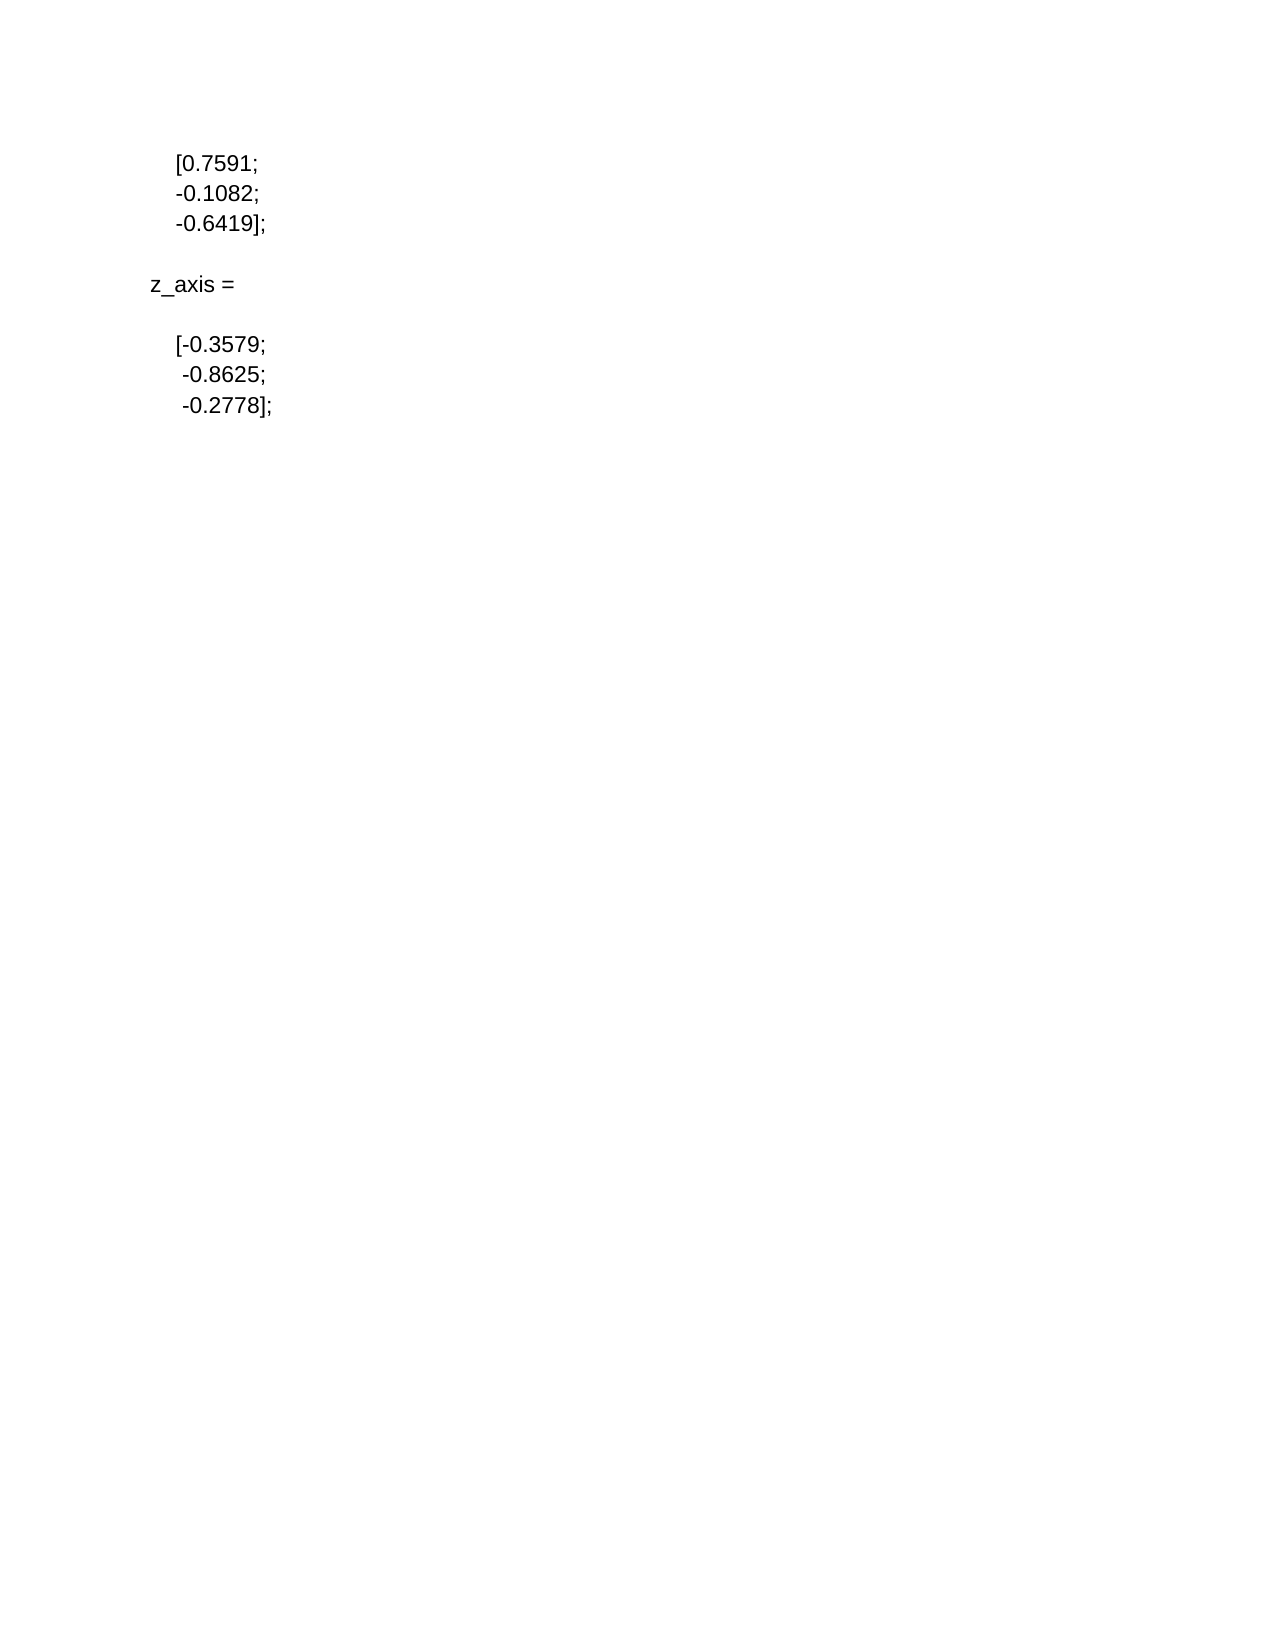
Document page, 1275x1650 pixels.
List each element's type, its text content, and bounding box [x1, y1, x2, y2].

text z_axis = [150, 271, 1125, 297]
text -0.6419]; [150, 210, 1125, 237]
text -0.8625; [150, 361, 1125, 388]
text [0.7591; [150, 150, 1125, 176]
text -0.2778]; [150, 392, 1125, 418]
text -0.1082; [150, 180, 1125, 207]
text [-0.3579; [150, 331, 1125, 358]
